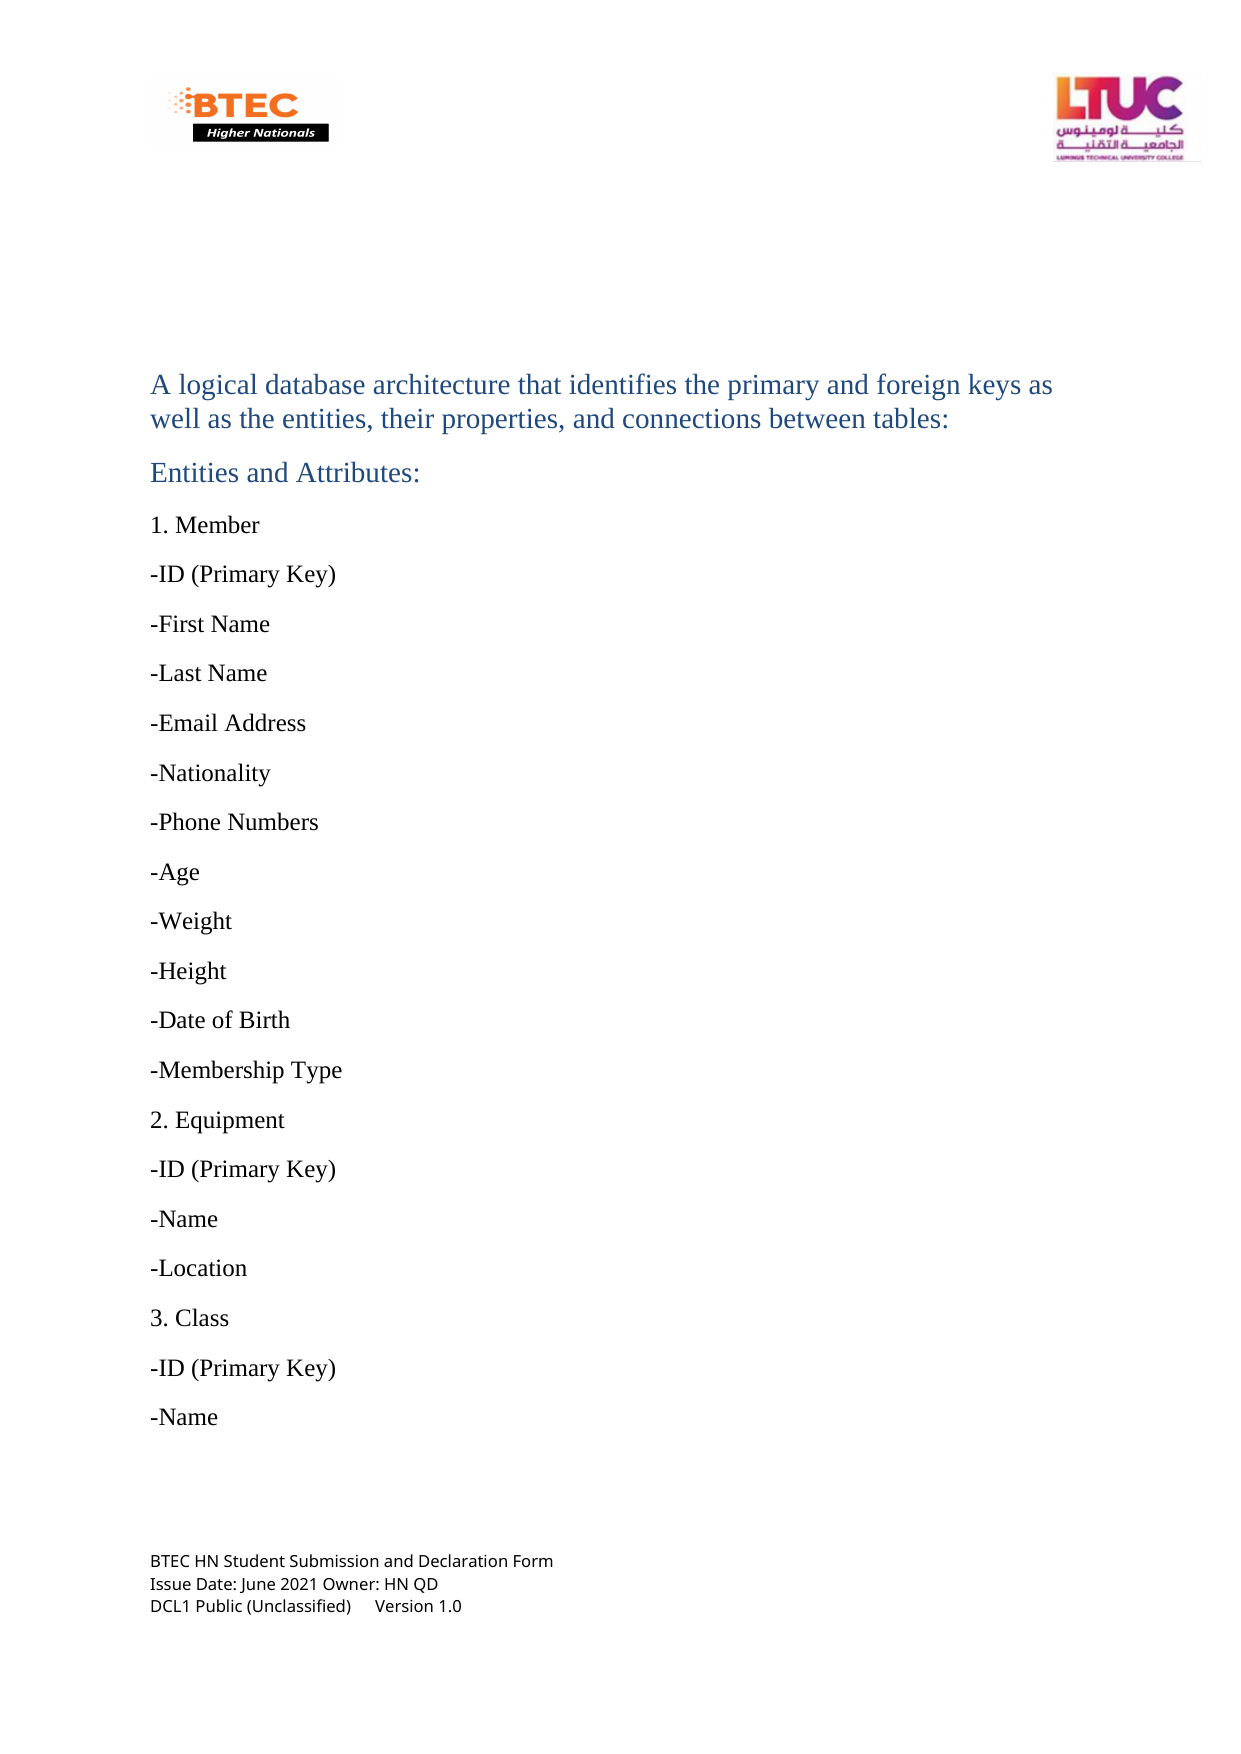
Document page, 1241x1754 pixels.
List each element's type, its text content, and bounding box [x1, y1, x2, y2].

text -Email Address [150, 708, 1090, 737]
picture [150, 76, 339, 150]
text 1. Member [150, 510, 1090, 538]
text -Nationality [150, 758, 1090, 786]
text -Age [150, 857, 1090, 886]
text -Last Name [150, 658, 1090, 687]
text -Location [150, 1253, 1090, 1282]
text -Name [150, 1204, 1090, 1233]
picture [1053, 73, 1202, 163]
text -Phone Numbers [150, 807, 1090, 836]
text -ID (Primary Key) [150, 1154, 1090, 1183]
text 3. Class [150, 1303, 1090, 1332]
text -Height [150, 956, 1090, 985]
text Entities and Attributes: [150, 455, 1090, 489]
text A logical database architecture that identifies the primary and foreign keys as well as the entities, their properties, and connections between tables: [150, 367, 1090, 434]
text -First Name [150, 609, 1090, 638]
text -Weight [150, 906, 1090, 935]
text -Name [150, 1402, 1090, 1431]
text 2. Equipment [150, 1105, 1090, 1133]
text -ID (Primary Key) [150, 559, 1090, 588]
text -Membership Type [150, 1055, 1090, 1084]
text -ID (Primary Key) [150, 1353, 1090, 1381]
text -Date of Birth [150, 1006, 1090, 1034]
